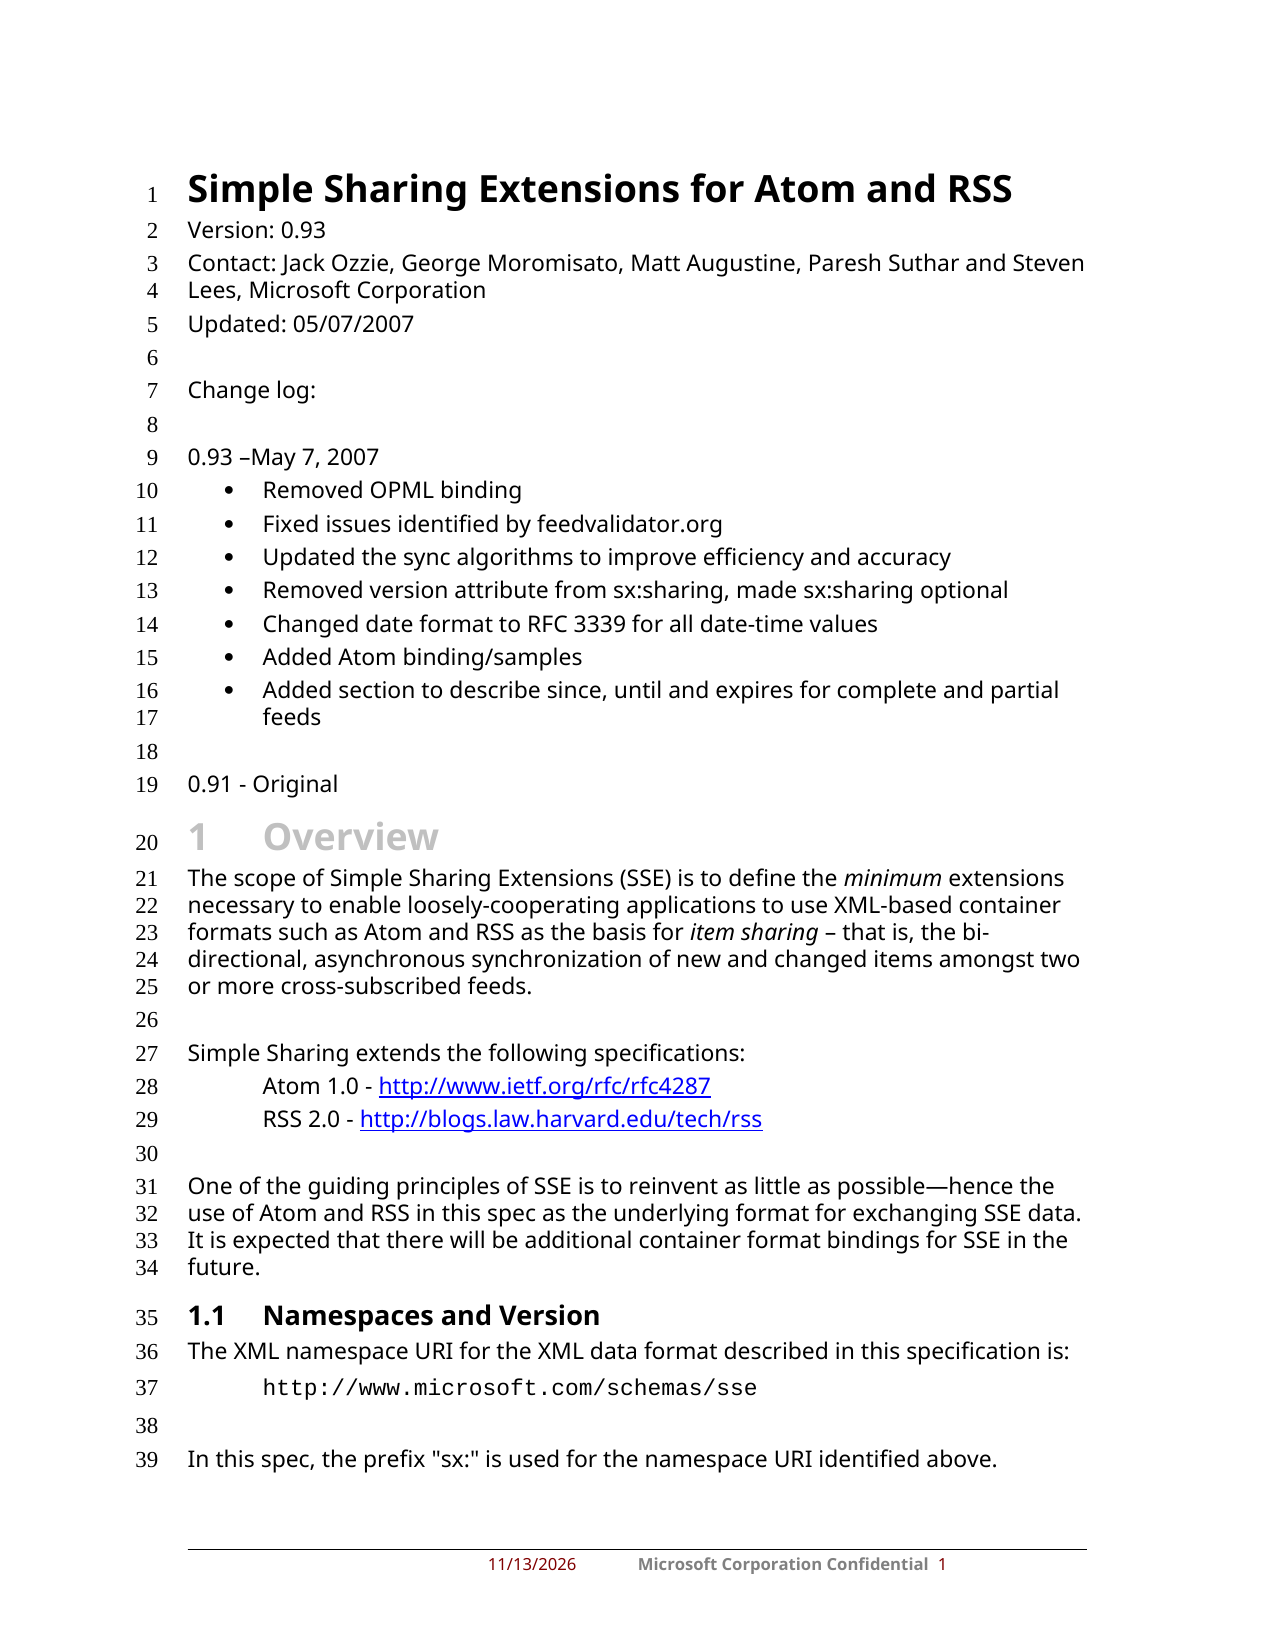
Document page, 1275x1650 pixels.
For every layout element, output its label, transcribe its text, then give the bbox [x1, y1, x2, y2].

text In this spec, the prefix "sx:" is used for the namespace URI identified above. [187, 1446, 1087, 1473]
list Changed date format to RFC 3339 for all date-time values [225, 610, 1087, 637]
text Version: 0.93 [187, 217, 1087, 244]
text One of the guiding principles of SSE is to reinvent as little as possible—hence the use of Atom and RSS in this spec as the underlying format for exchanging SSE data. It is expected that there will be additional container format bindings for SSE in the future. [187, 1173, 1087, 1281]
text Simple Sharing extends the following specifications: [187, 1039, 1087, 1067]
subtitle 1 Overview [187, 817, 1087, 858]
text Atom 1.0 - http://www.ietf.org/rfc/rfc4287 [187, 1073, 1087, 1100]
subtitle 1.1 Namespaces and Version [187, 1300, 1087, 1331]
text The XML namespace URI for the XML data format described in this specification is: [187, 1337, 1087, 1364]
list Removed version attribute from sx:sharing, made sx:sharing optional [225, 577, 1087, 604]
list Added section to describe since, until and expires for complete and partial feeds [225, 677, 1087, 731]
list Fixed issues identified by feedvalidator.org [225, 510, 1087, 537]
text The scope of Simple Sharing Extensions (SSE) is to define the minimum extensions necessary to enable loosely-cooperating applications to use XML-based container formats such as Atom and RSS as the basis for item sharing – that is, the bi-directional, asynchronous synchronization of new and changed items amongst two or more cross-subscribed feeds. [187, 864, 1087, 1000]
text Updated: 05/07/2007 [187, 310, 1087, 337]
text RSS 2.0 - http://blogs.law.harvard.edu/tech/rss [187, 1106, 1087, 1133]
text Contact: Jack Ozzie, George Moromisato, Matt Augustine, Paresh Suthar and Steven Lees, Microsoft Corporation [187, 250, 1087, 304]
text 0.91 - Original [187, 771, 1087, 798]
text 0.93 –May 7, 2007 [187, 444, 1087, 471]
list Updated the sync algorithms to improve efficiency and accuracy [225, 544, 1087, 571]
text http://www.microsoft.com/schemas/sse [187, 1371, 1087, 1402]
text Change log: [187, 377, 1087, 404]
list Added Atom binding/samples [225, 644, 1087, 671]
subtitle Simple Sharing Extensions for Atom and RSS [187, 169, 1087, 210]
list Removed OPML binding [225, 477, 1087, 504]
